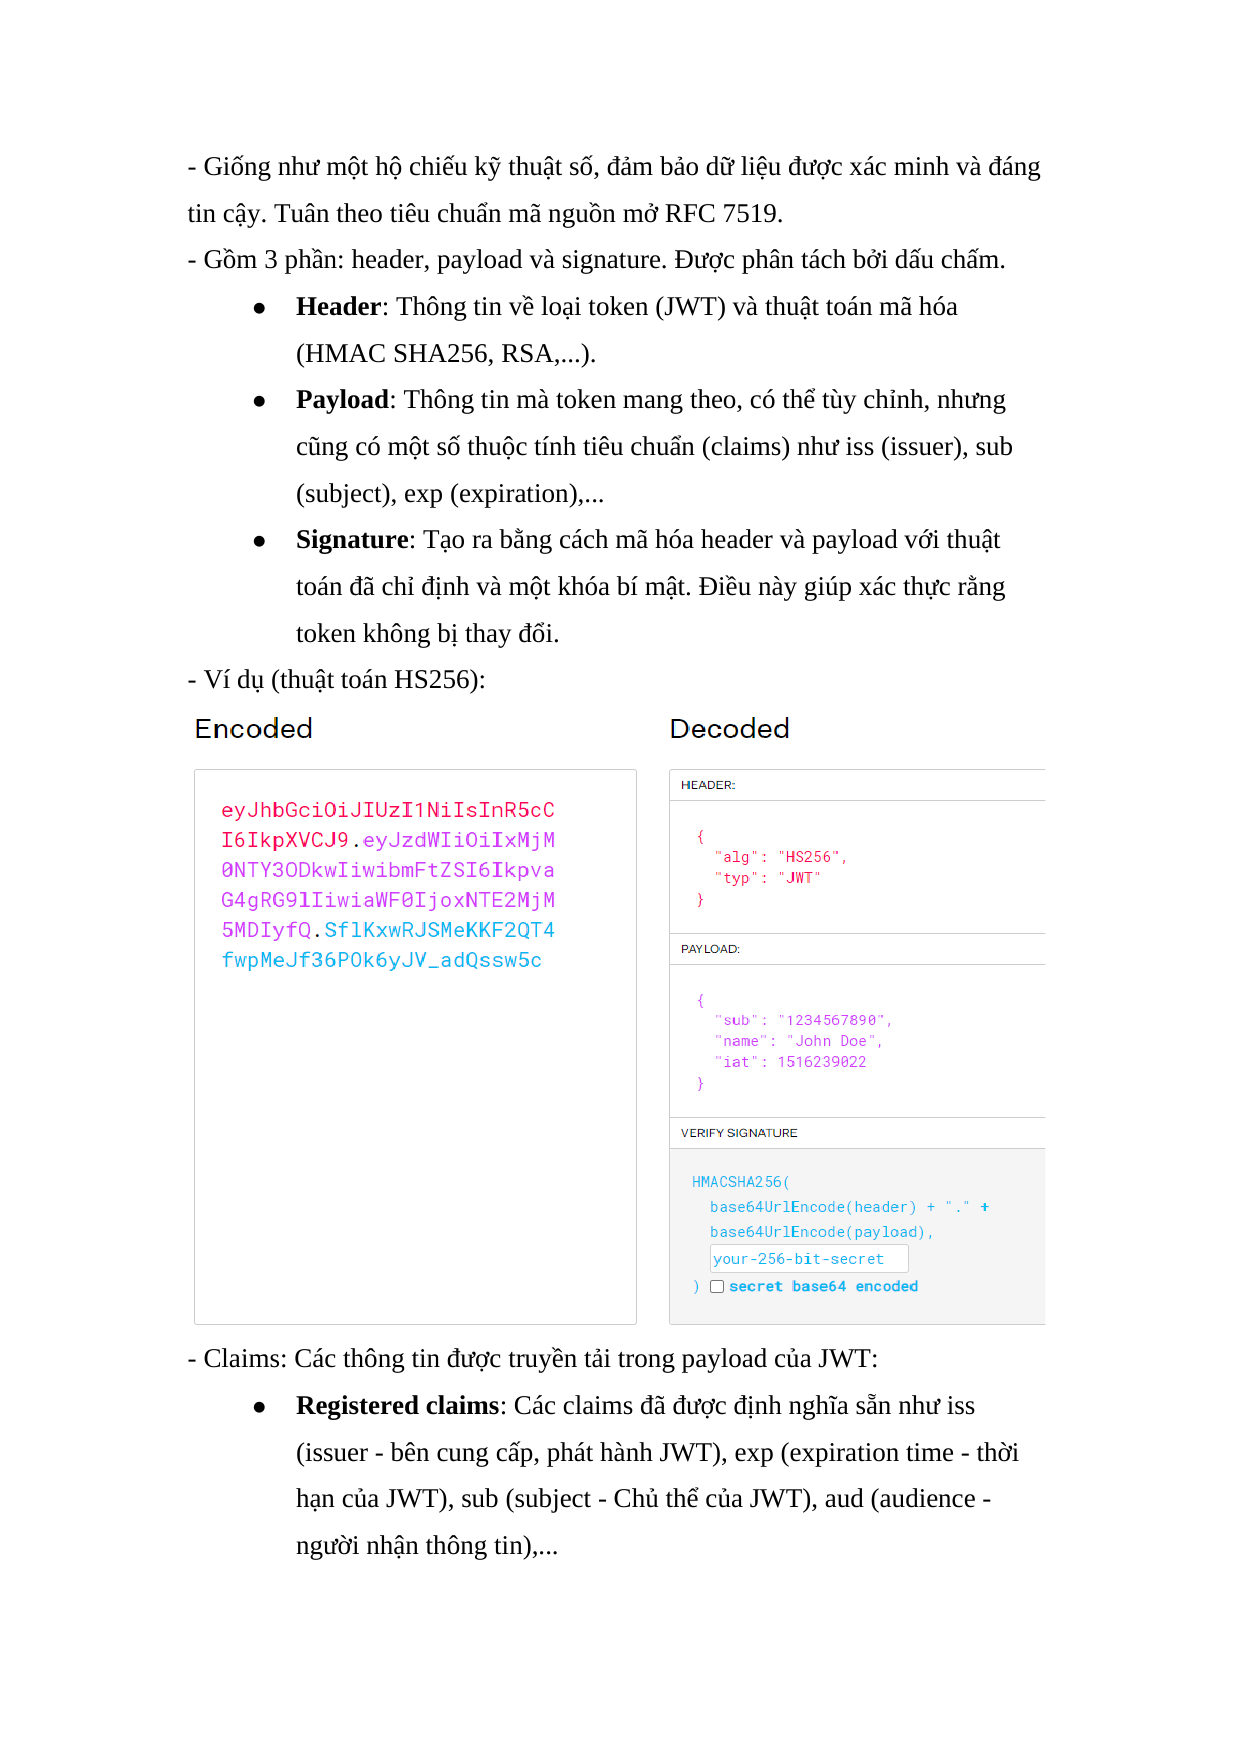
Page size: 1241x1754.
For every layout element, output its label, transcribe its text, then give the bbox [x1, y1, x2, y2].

list Payload: Thông tin mà token mang theo, có thể tùy chỉnh, nhưng cũng có một số thuộc tính tiêu chuẩn (claims) như iss (issuer), sub (subject), exp (expiration),... [252, 383, 1053, 508]
picture [187, 710, 1046, 1327]
list Registered claims: Các claims đã được định nghĩa sẵn như iss (issuer - bên cung cấp, phát hành JWT), exp (expiration time - thời hạn của JWT), sub (subject - Chủ thể của JWT), aud (audience - người nhận thông tin),... [252, 1389, 1053, 1560]
list - Gồm 3 phần: header, payload và signature. Được phân tách bởi dấu chấm. [187, 243, 1053, 274]
list Signature: Tạo ra bằng cách mã hóa header và payload với thuật toán đã chỉ định và một khóa bí mật. Điều này giúp xác thực rằng token không bị thay đổi. [252, 523, 1053, 648]
list - Giống như một hộ chiếu kỹ thuật số, đảm bảo dữ liệu được xác minh và đáng tin cậy. Tuân theo tiêu chuẩn mã nguồn mở RFC 7519. [187, 150, 1053, 228]
list - Claims: Các thông tin được truyền tải trong payload của JWT: [187, 1343, 1053, 1374]
list Header: Thông tin về loại token (JWT) và thuật toán mã hóa (HMAC SHA256, RSA,...). [252, 290, 1053, 368]
